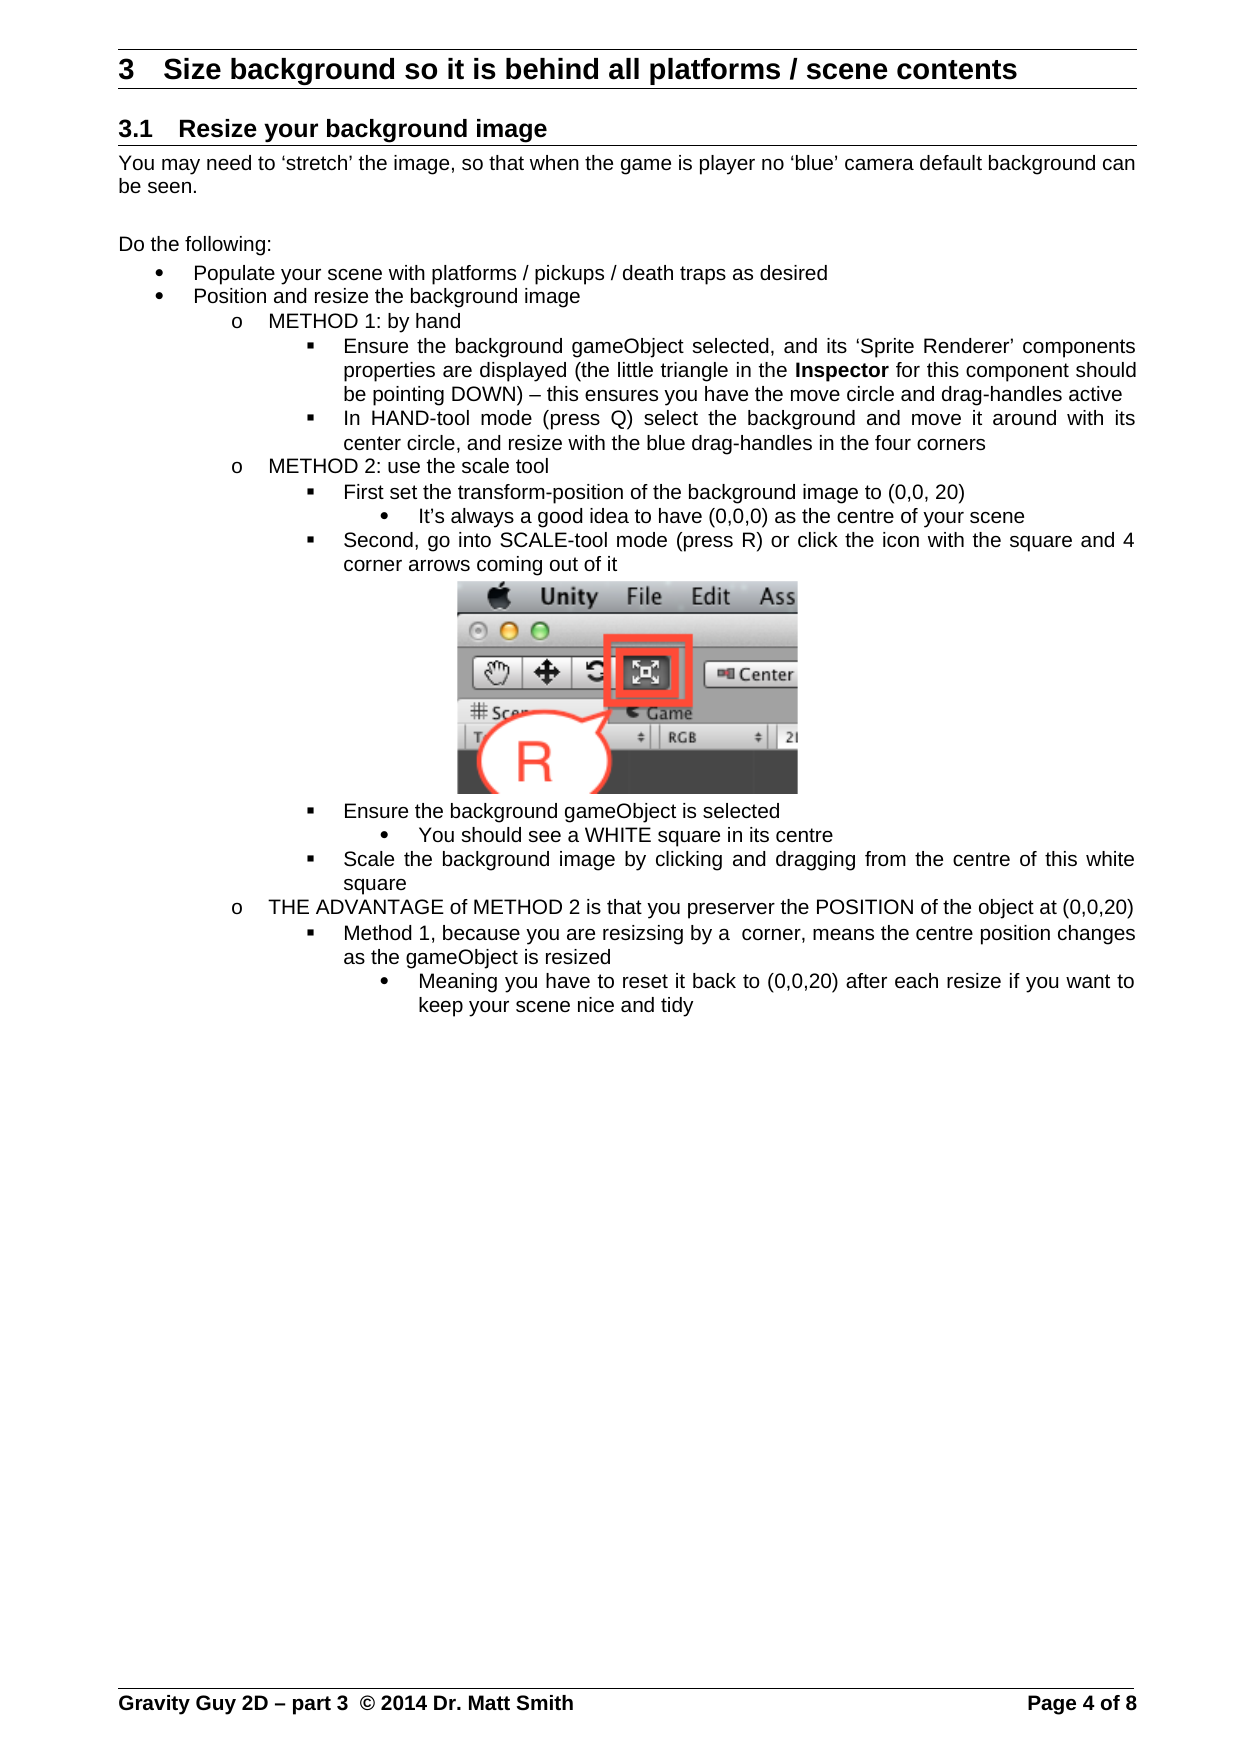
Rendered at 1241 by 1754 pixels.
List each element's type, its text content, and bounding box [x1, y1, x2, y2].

list You should see a WHITE square in its centre [381, 822, 1137, 847]
list Method 1, because you are resizsing by a corner, means the centre position changes as the gameObject is resized [306, 920, 1137, 968]
list Meaning you have to reset it back to (0,0,20) after each resize if you want to keep your scene nice and tidy [381, 968, 1137, 1016]
list Populate your scene with platforms / pickups / death traps as desired [156, 260, 1137, 284]
list Ensure the background gameObject is selected [306, 798, 1137, 822]
list Scale the background image by clicking and dragging from the centre of this white square [306, 847, 1137, 894]
list METHOD 2: use the scale tool [231, 454, 1137, 480]
list In HAND-tool mode (press Q) select the background and move it around with its center circle, and resize with the blue drag-handles in the four corners [306, 406, 1137, 454]
list Position and resize the background image [156, 284, 1137, 308]
subtitle Resize your background image [118, 114, 1137, 145]
list It’s always a good idea to have (0,0,0) as the centre of your scene [381, 504, 1137, 528]
text You may need to ‘stretch’ the image, so that when the game is player no ‘blue’ camera default background can be seen. [118, 150, 1137, 198]
list Ensure the background gameObject selected, and its ‘Sprite Renderer’ components properties are displayed (the little triangle in the Inspector for this component should be pointing DOWN) – this ensures you have the move circle and drag-handles active [306, 334, 1137, 406]
text Do the following: [118, 232, 1137, 256]
picture [457, 581, 798, 794]
list Second, go into SCALE-tool mode (press R) or click the icon with the square and 4 corner arrows coming out of it [306, 528, 1137, 576]
subtitle Size background so it is behind all platforms / scene contents [118, 50, 1137, 88]
list First set the transform-position of the background image to (0,0, 20) [306, 480, 1137, 504]
list THE ADVANTAGE of METHOD 2 is that you preserver the POSITION of the object at (0,0,20) [231, 894, 1137, 920]
list METHOD 1: by hand [231, 308, 1137, 334]
